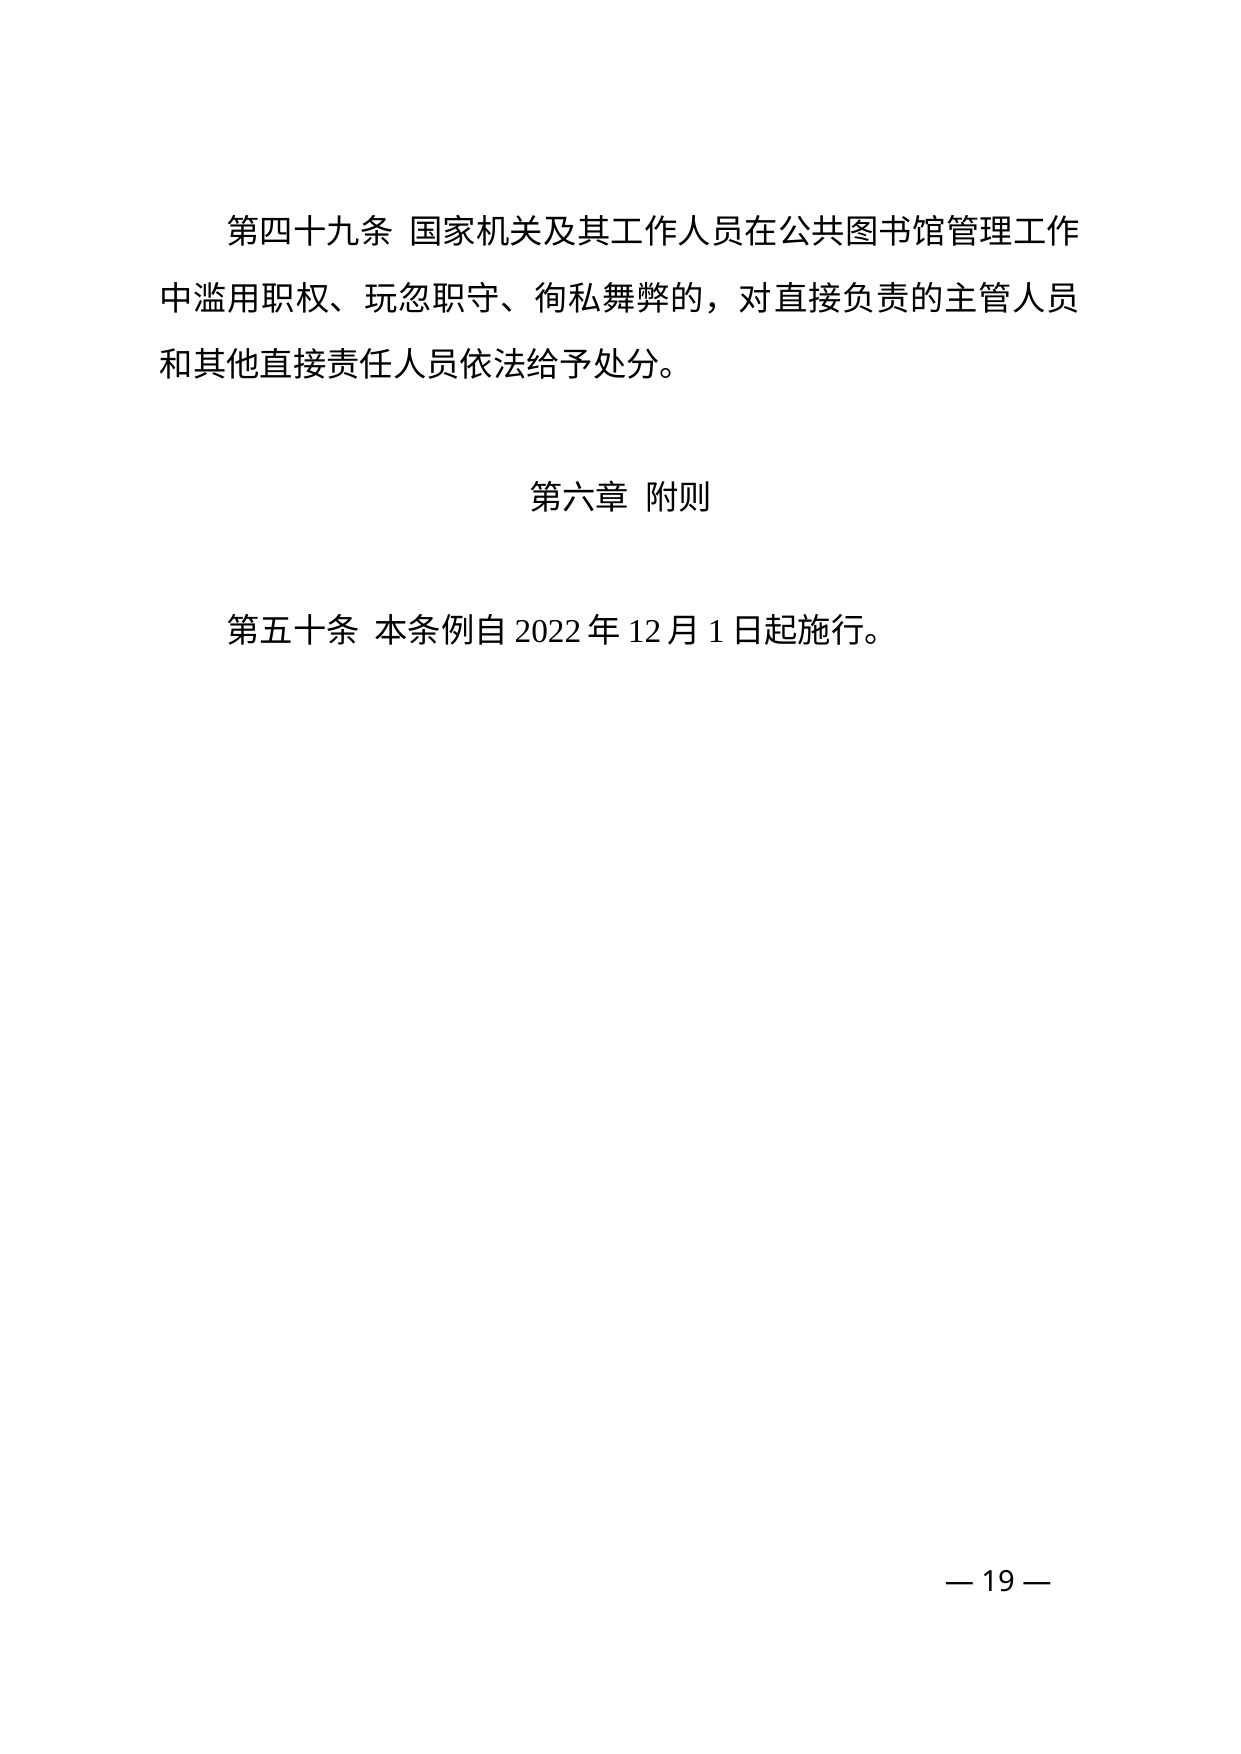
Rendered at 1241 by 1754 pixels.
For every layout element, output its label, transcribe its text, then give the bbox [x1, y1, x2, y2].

text 第四十九条 国家机关及其工作人员在公共图书馆管理工作中滥用职权、玩忽职守、徇私舞弊的，对直接负责的主管人员和其他直接责任人员依法给予处分。 [159, 196, 1081, 395]
list 附则 [159, 462, 1081, 528]
text 第五十条 本条例自2022年12月1日起施行。 [159, 594, 1081, 661]
